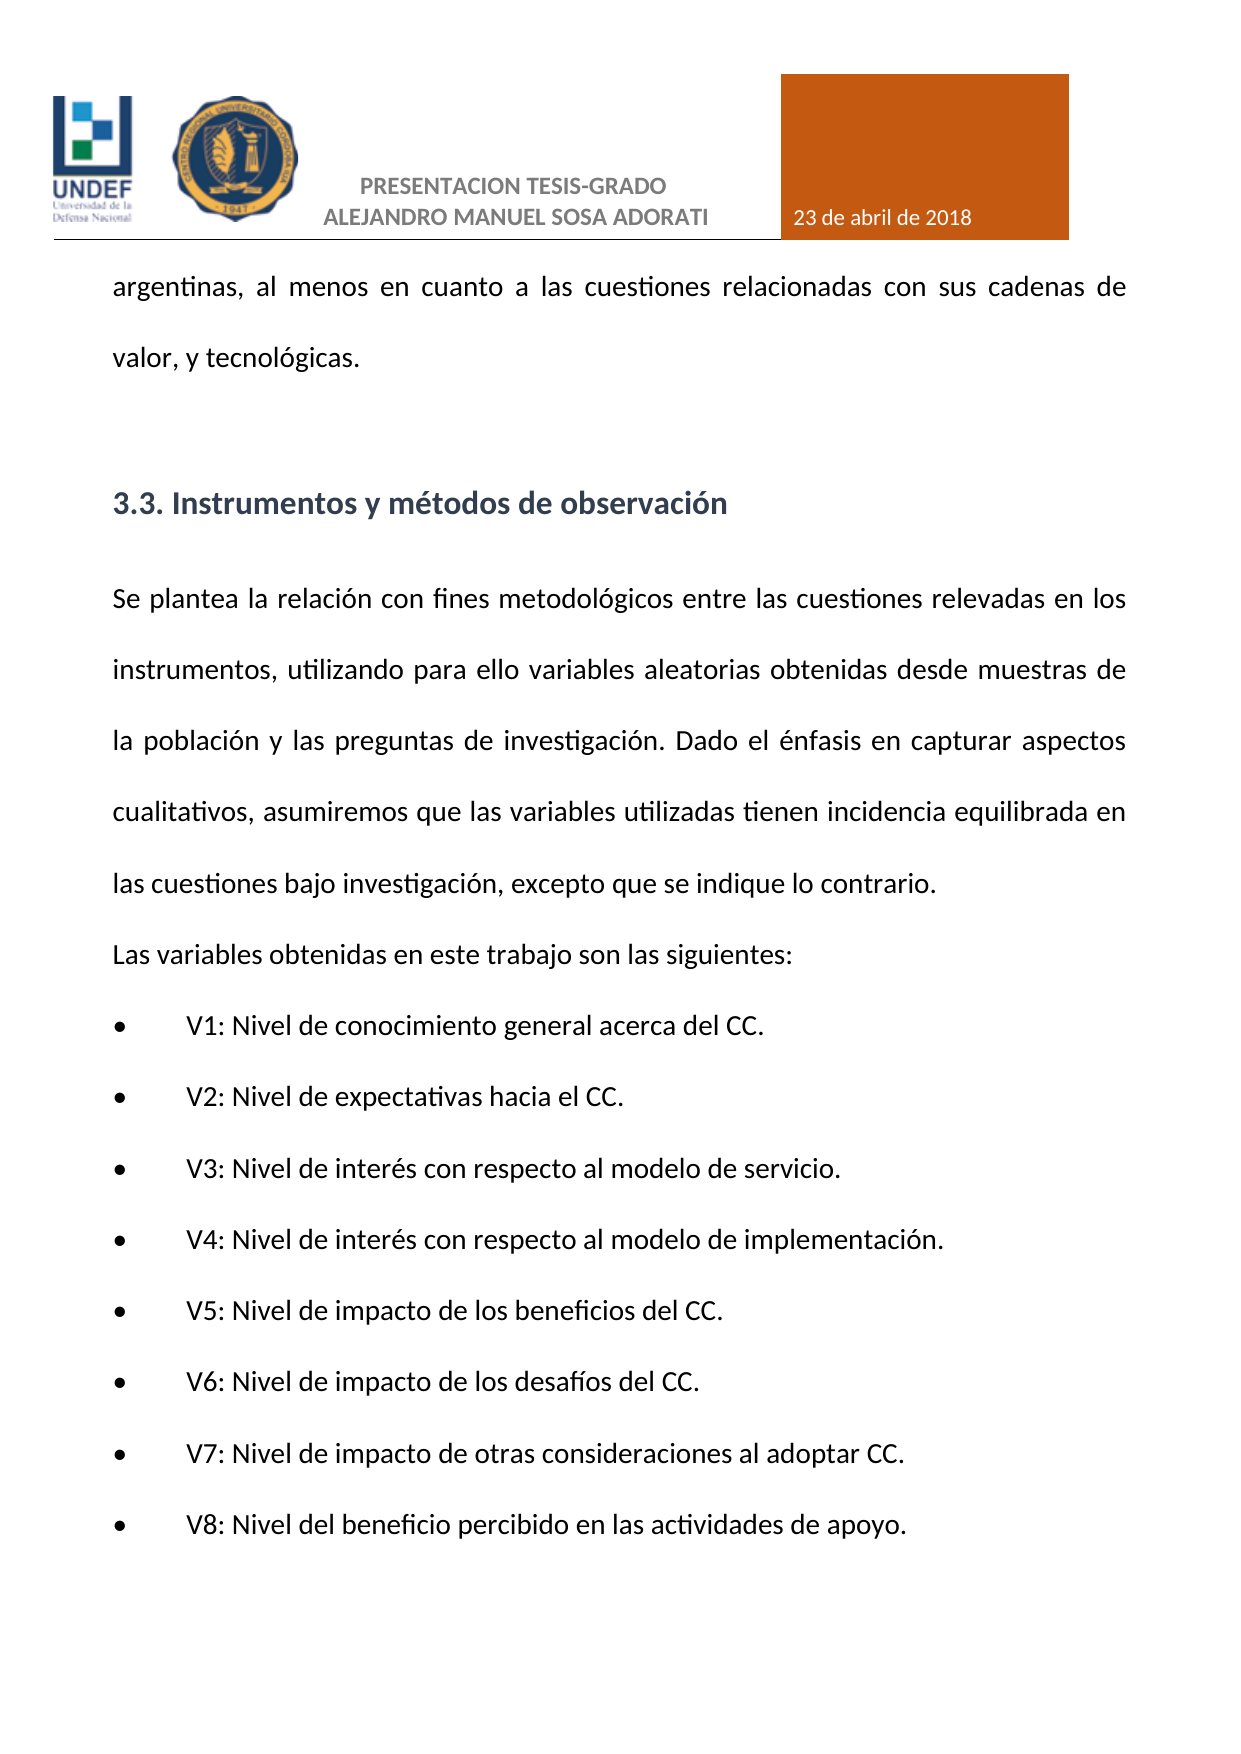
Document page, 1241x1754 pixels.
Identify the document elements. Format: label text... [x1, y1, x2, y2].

text • V3: Nivel de interés con respecto al modelo de servicio. [112, 1150, 1128, 1185]
text Se plantea la relación con fines metodológicos entre las cuestiones relevadas en los instrumentos, utilizando para ello variables aleatorias obtenidas desde muestras de la población y las preguntas de investigación. Dado el énfasis en capturar aspectos cualitativos, asumiremos que las variables utilizadas tienen incidencia equilibrada en las cuestiones bajo investigación, excepto que se indique lo contrario. [112, 580, 1128, 900]
text • V7: Nivel de impacto de otras consideraciones al adoptar CC. [112, 1435, 1128, 1470]
text • V6: Nivel de impacto de los desafíos del CC. [112, 1363, 1128, 1399]
text • V4: Nivel de interés con respecto al modelo de implementación. [112, 1221, 1128, 1257]
text • V8: Nivel del beneficio percibido en las actividades de apoyo. [112, 1506, 1128, 1542]
picture [52, 96, 299, 222]
text • V2: Nivel de expectativas hacia el CC. [112, 1078, 1128, 1114]
text Las variables obtenidas en este trabajo son las siguientes: [112, 936, 1128, 972]
text • V5: Nivel de impacto de los beneficios del CC. [112, 1292, 1128, 1328]
text • V1: Nivel de conocimiento general acerca del CC. [112, 1007, 1128, 1043]
text 3.3. Instrumentos y métodos de observación [112, 482, 1128, 522]
